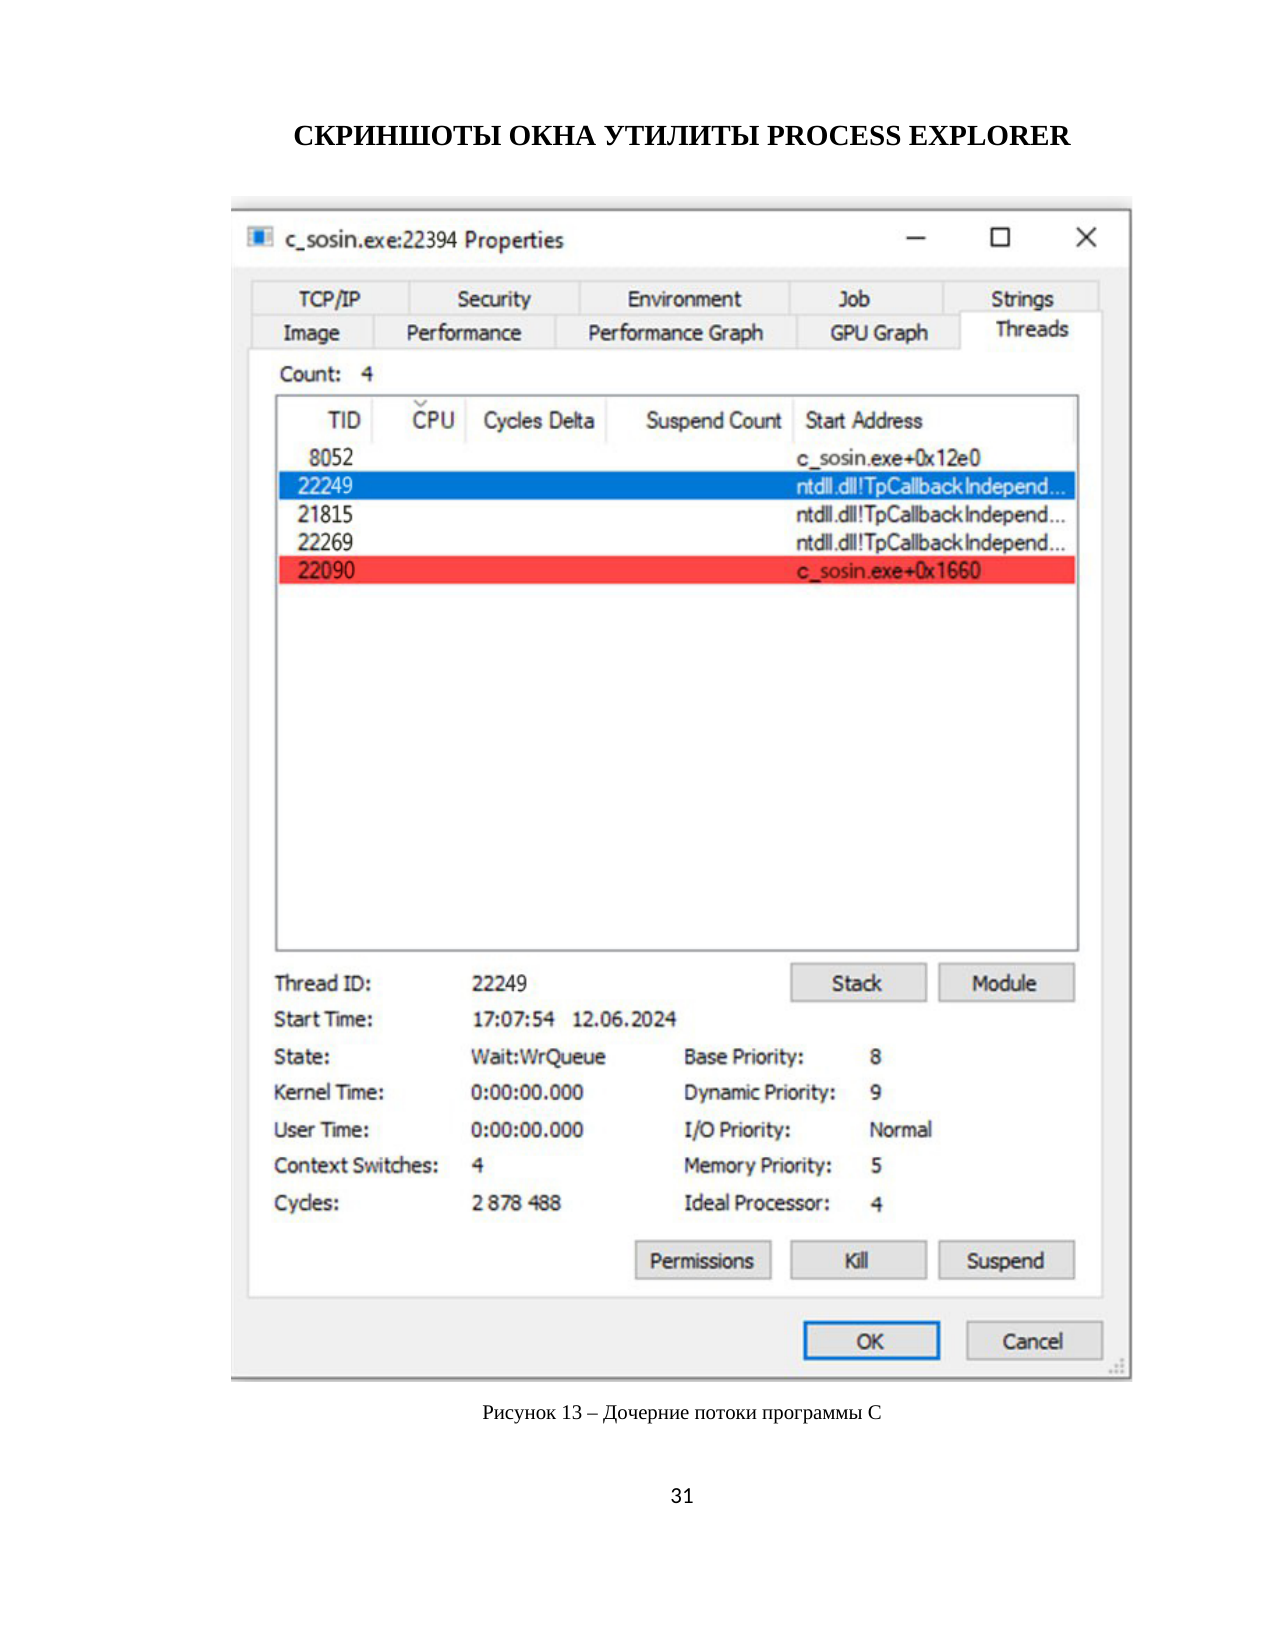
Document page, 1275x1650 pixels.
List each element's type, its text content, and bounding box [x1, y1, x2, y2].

picture [231, 196, 1133, 1382]
text Рисунок 13 – Дочерние потоки программы С [177, 1400, 1186, 1424]
subtitle СКРИНШОТЫ ОКНА УТИЛИТЫ PROCESS EXPLORER [177, 118, 1186, 152]
